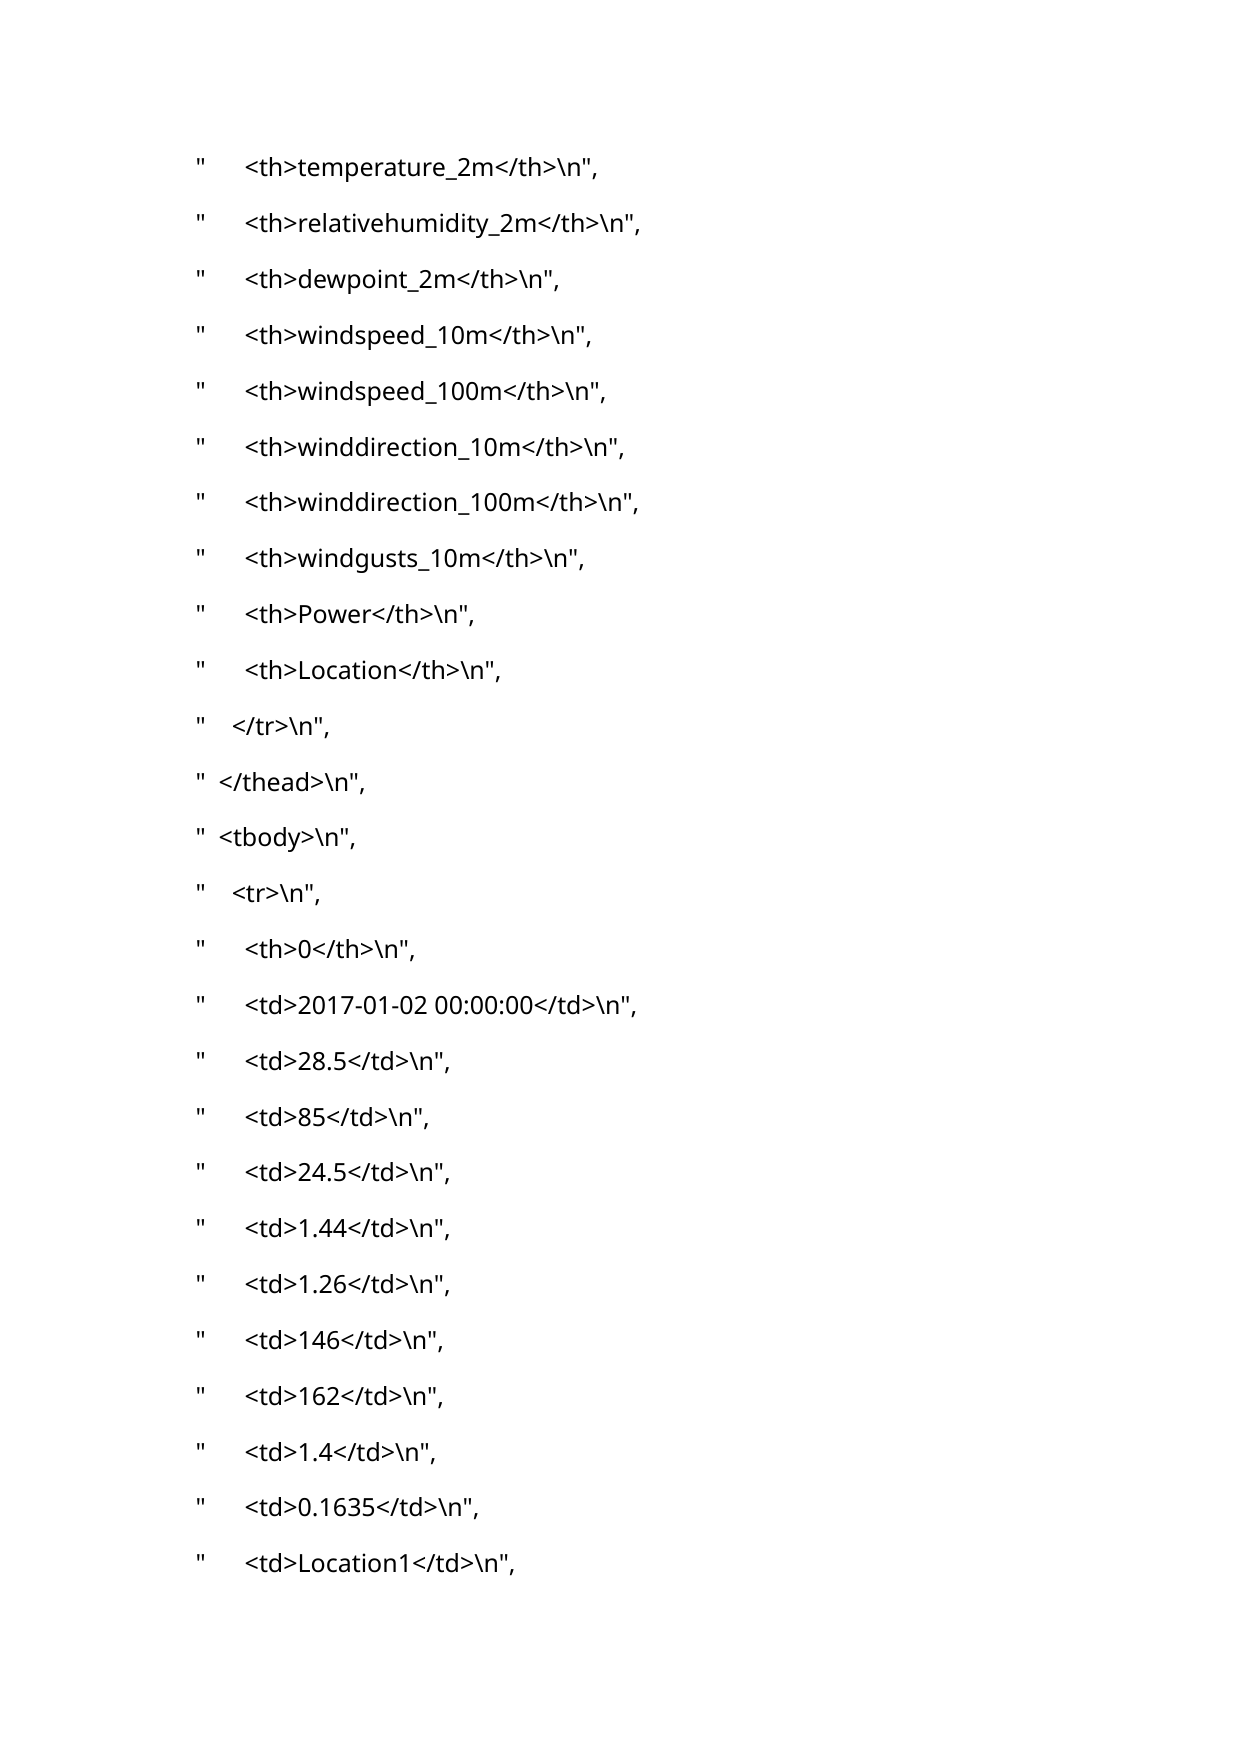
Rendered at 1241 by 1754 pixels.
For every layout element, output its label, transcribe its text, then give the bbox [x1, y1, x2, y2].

text " <th>temperature_2m</th>\n", [150, 150, 1090, 184]
text " <th>winddirection_10m</th>\n", [150, 429, 1090, 463]
text " <th>windspeed_100m</th>\n", [150, 373, 1090, 407]
text " <td>162</td>\n", [150, 1378, 1090, 1412]
text " <th>winddirection_100m</th>\n", [150, 485, 1090, 519]
text " <th>0</th>\n", [150, 932, 1090, 966]
text " <td>0.1635</td>\n", [150, 1490, 1090, 1524]
text " </tr>\n", [150, 708, 1090, 742]
text " </thead>\n", [150, 764, 1090, 798]
text " <th>windgusts_10m</th>\n", [150, 541, 1090, 575]
text " <td>146</td>\n", [150, 1322, 1090, 1357]
text " <tr>\n", [150, 876, 1090, 910]
text " <td>Location1</td>\n", [150, 1546, 1090, 1580]
text " <td>1.4</td>\n", [150, 1434, 1090, 1468]
text " <td>85</td>\n", [150, 1099, 1090, 1133]
text " <th>Location</th>\n", [150, 652, 1090, 687]
text " <td>1.44</td>\n", [150, 1211, 1090, 1245]
text " <th>dewpoint_2m</th>\n", [150, 262, 1090, 296]
text " <tbody>\n", [150, 820, 1090, 854]
text " <td>28.5</td>\n", [150, 1043, 1090, 1077]
text " <td>1.26</td>\n", [150, 1267, 1090, 1301]
text " <th>relativehumidity_2m</th>\n", [150, 206, 1090, 240]
text " <td>2017-01-02 00:00:00</td>\n", [150, 987, 1090, 1022]
text " <th>windspeed_10m</th>\n", [150, 317, 1090, 352]
text " <th>Power</th>\n", [150, 597, 1090, 631]
text " <td>24.5</td>\n", [150, 1155, 1090, 1189]
